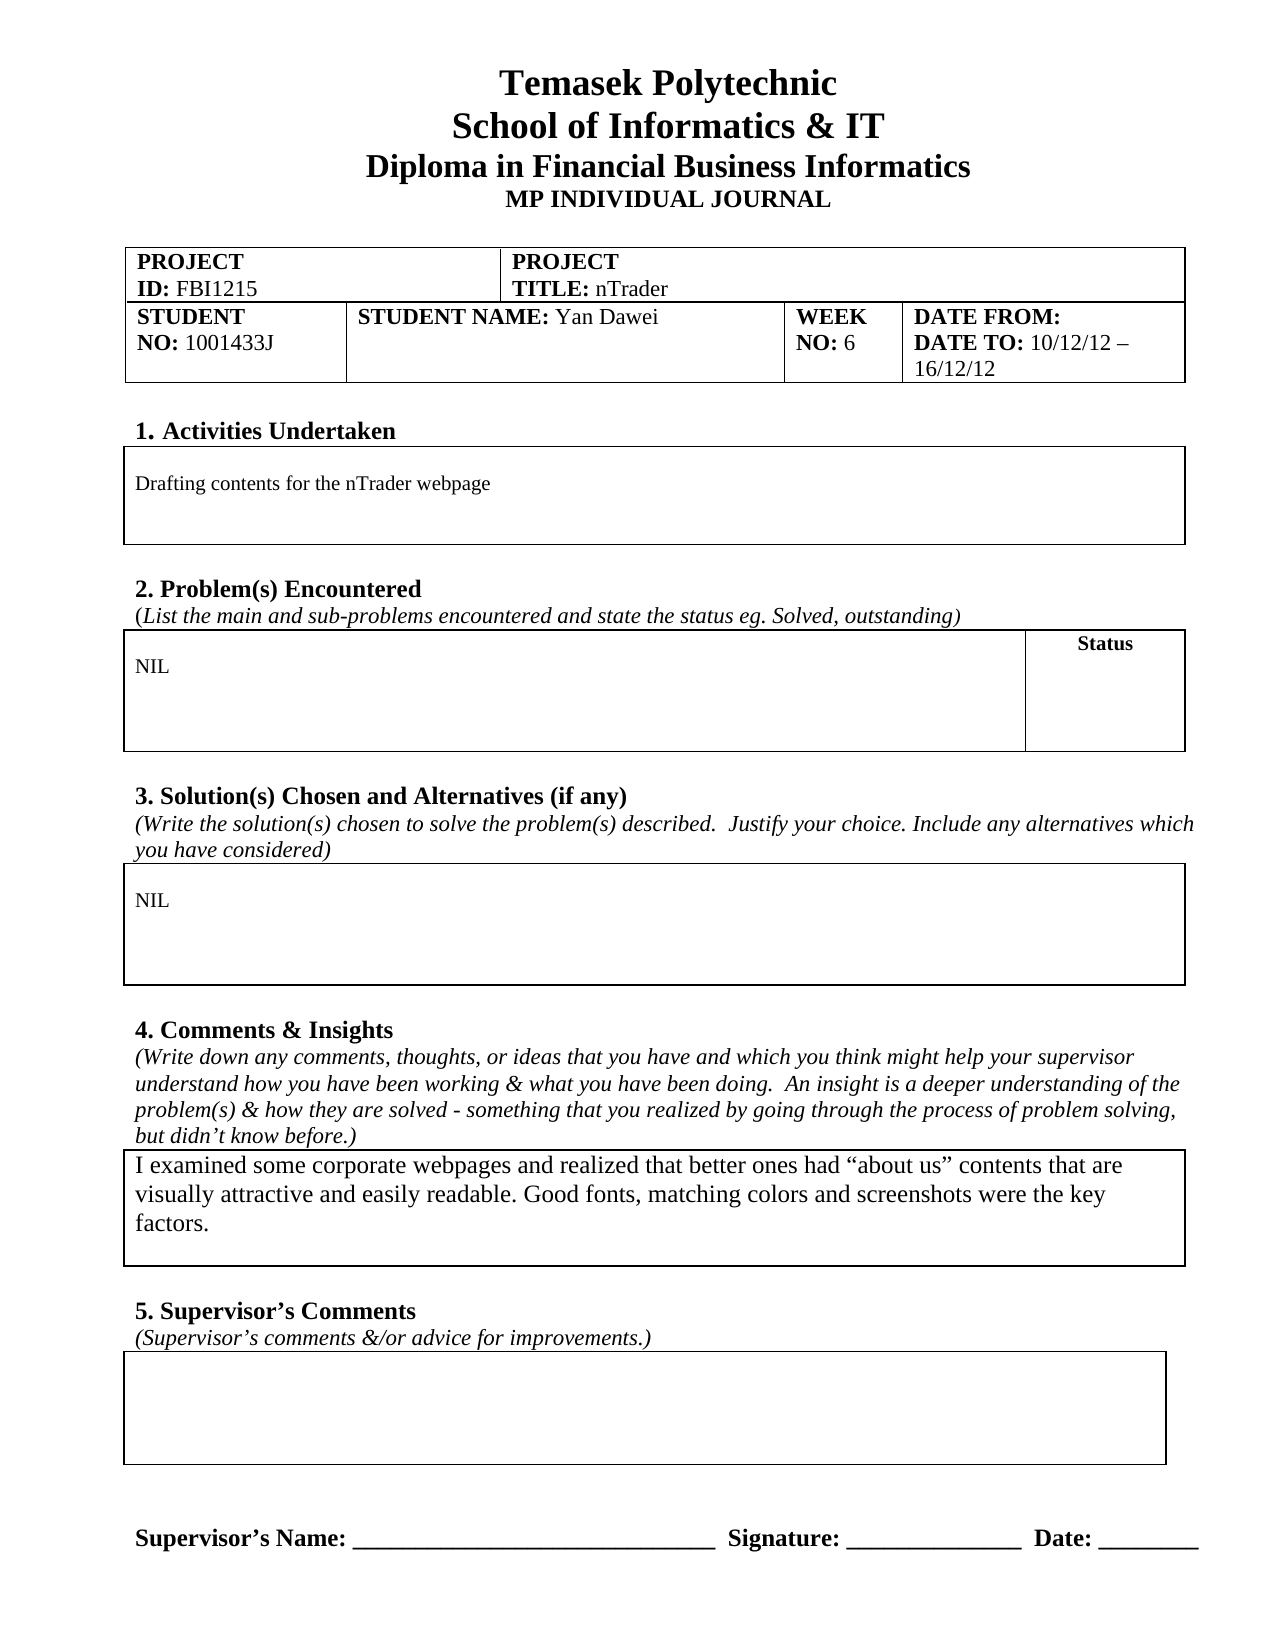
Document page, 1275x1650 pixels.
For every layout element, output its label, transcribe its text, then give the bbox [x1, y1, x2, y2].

text 4. Comments & Insights [135, 1015, 1201, 1043]
table_header NIL [125, 631, 1025, 751]
text Diploma in Financial Business Informatics [135, 146, 1201, 184]
text 3. Solution(s) and Alternatives (if any) [135, 781, 1201, 810]
table_cell WEEK NO: 6 [785, 303, 902, 382]
table_cell STUDENT NAME: Yan Dawei [347, 303, 784, 382]
table_header I examined some corporate webpages and realized that better ones had “about us” contents that are visually attractive and easily readable. Good fonts, matching colors and screenshots were the key factors. [125, 1151, 1184, 1265]
title Temasek Polytechnic [135, 60, 1201, 103]
table_cell STUDENT NO: 1001433J [126, 302, 346, 382]
table_header [125, 1352, 1165, 1464]
table_header NIL [125, 864, 1184, 984]
table_cell DATE FROM: DATE TO: 10/12/12 – 16/12/12 [903, 303, 1184, 382]
text Supervisor’s Name: _____________________________ Signature: ______________ Date: ________ [135, 1523, 1201, 1551]
text 2. Problem(s) Encountered [135, 574, 1201, 602]
text (Write down any comments, thoughts, or ideas that you have and which you think might help your supervisor understand how you have been working & what you have been doing. An insight is a deeper understanding of the problem(s) & how they are solved - something that you realized by going through the process of problem solving, but didn’t know before.) [135, 1043, 1201, 1149]
text (List the main and sub-problems encountered and state the status eg. Solved, outstanding) [135, 602, 1201, 629]
table_header Status [1026, 631, 1184, 751]
table_header PROJECT ID: FBI1215 [126, 248, 500, 301]
text 5. Supervisor’s Comments [135, 1296, 1201, 1324]
table_header Drafting contents for the nTrader webpage [125, 447, 1184, 543]
table_header PROJECT TITLE: nTrader [501, 248, 1184, 301]
text MP INDIVIDUAL JOURNAL [135, 184, 1201, 213]
text (Write the solution(s) chosen to solve the problem(s) described. Justify your choice. Include any alternatives which you have considered) [135, 810, 1201, 862]
text 1. Activities Undertaken [135, 412, 1201, 446]
text (Supervisor’s comments &/or advice for improvements.) [135, 1324, 1201, 1351]
title School of Informatics & IT [135, 103, 1201, 146]
